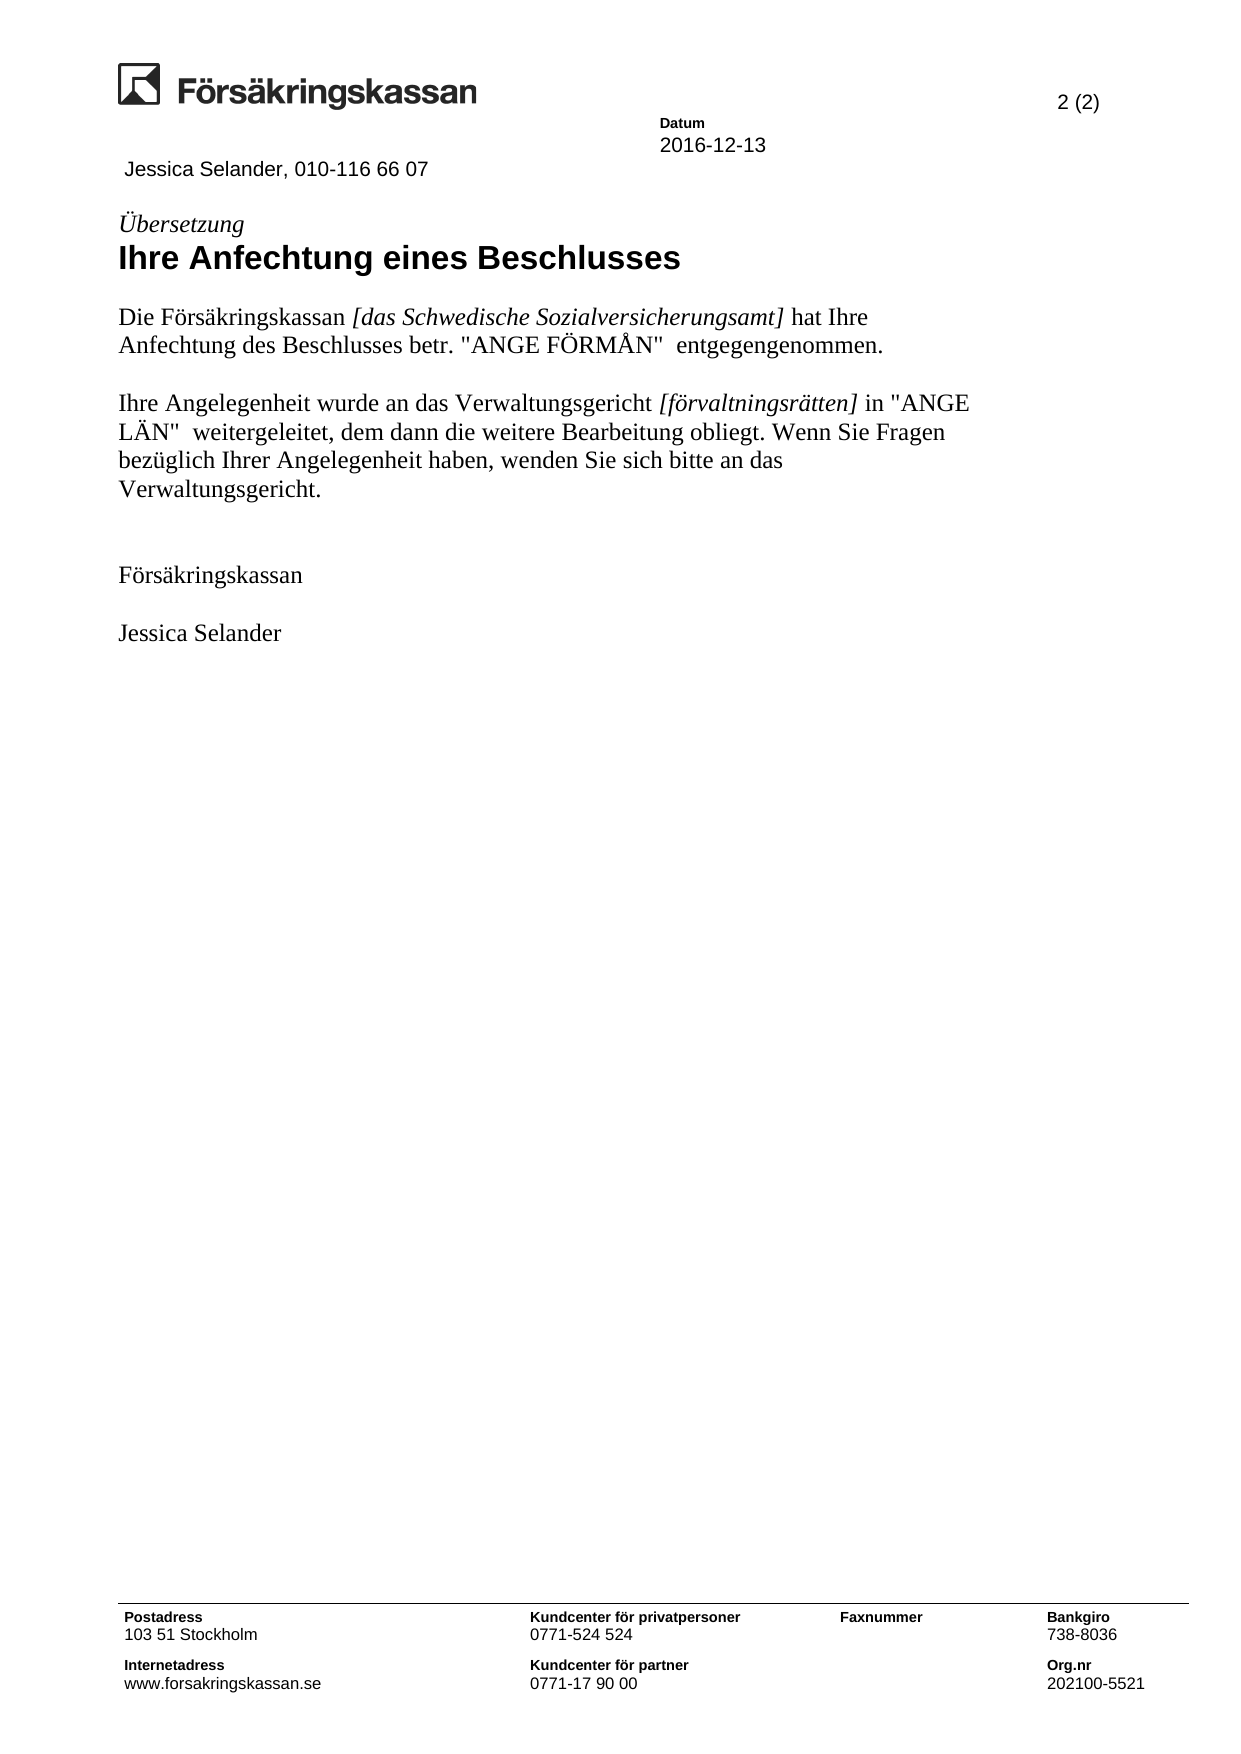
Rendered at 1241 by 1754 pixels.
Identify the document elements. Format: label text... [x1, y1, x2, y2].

picture [118, 63, 477, 110]
text Übersetzung [118, 209, 974, 238]
text Die Försäkringskassan [das Schwedische Sozialversicherungsamt] hat Ihre Anfechtung des Beschlusses betr. entgegengenommen. [118, 302, 974, 359]
text Ihre Anfechtung eines Beschlusses [118, 238, 974, 277]
text Försäkringskassan [118, 560, 974, 589]
text Ihre Angelegenheit wurde an das Verwaltungsgericht [förvaltningsrätten] in weitergeleitet, dem dann die weitere Bearbeitung obliegt. Wenn Sie Fragen bezüglich Ihrer Angelegenheit haben, wenden Sie sich bitte an das Verwaltungsgericht. [118, 388, 974, 503]
